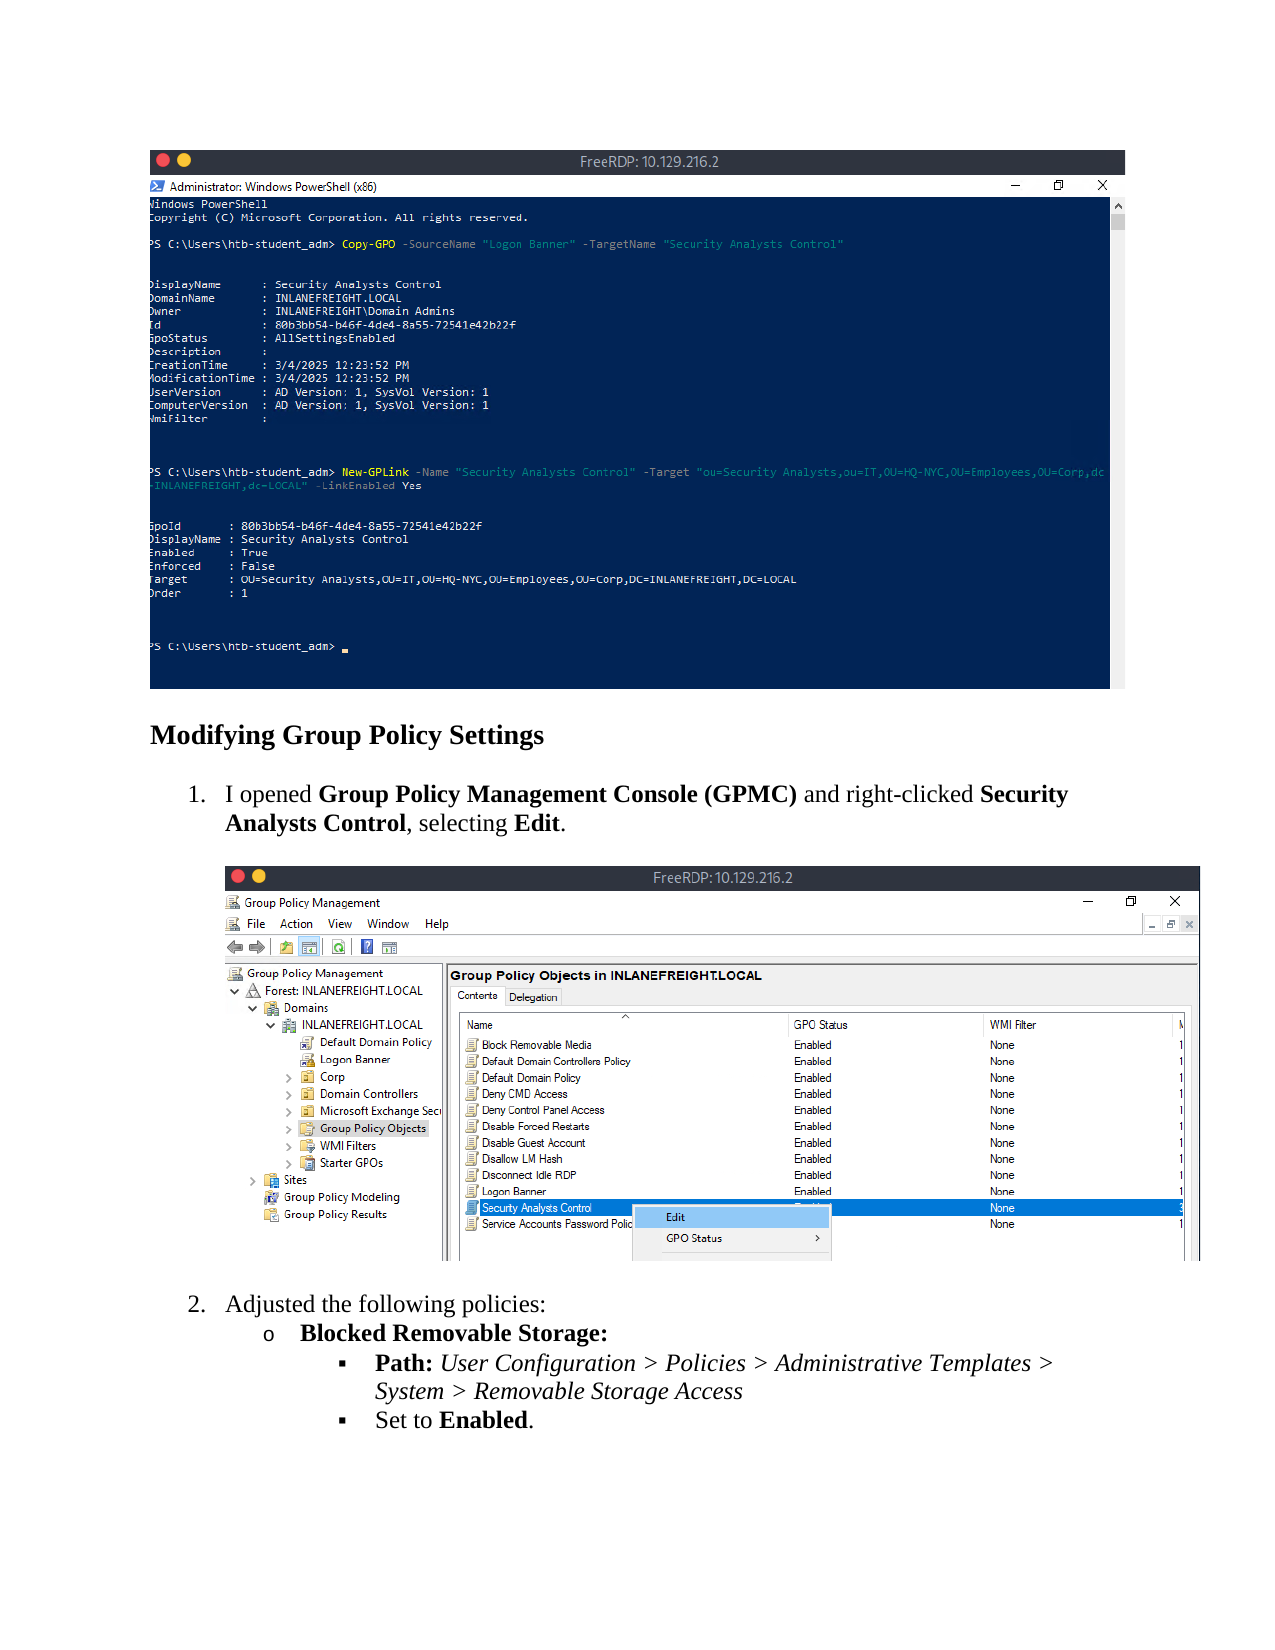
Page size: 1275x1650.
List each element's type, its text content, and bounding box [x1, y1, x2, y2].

list Adjusted the following policies: [187, 1289, 1125, 1318]
picture [150, 150, 1125, 689]
list Blocked Removable Storage: [262, 1318, 1125, 1348]
picture [225, 866, 1200, 1261]
list I opened Group Policy Management Console (GPMC) and right-clicked Security Analysts Control, selecting Edit. [187, 779, 1125, 837]
text Modifying Group Policy Settings [150, 718, 1125, 750]
list Path: User Configuration > Policies > Administrative Templates > System > Removable Storage Access [337, 1348, 1125, 1405]
list Set to Enabled. [337, 1405, 1125, 1434]
